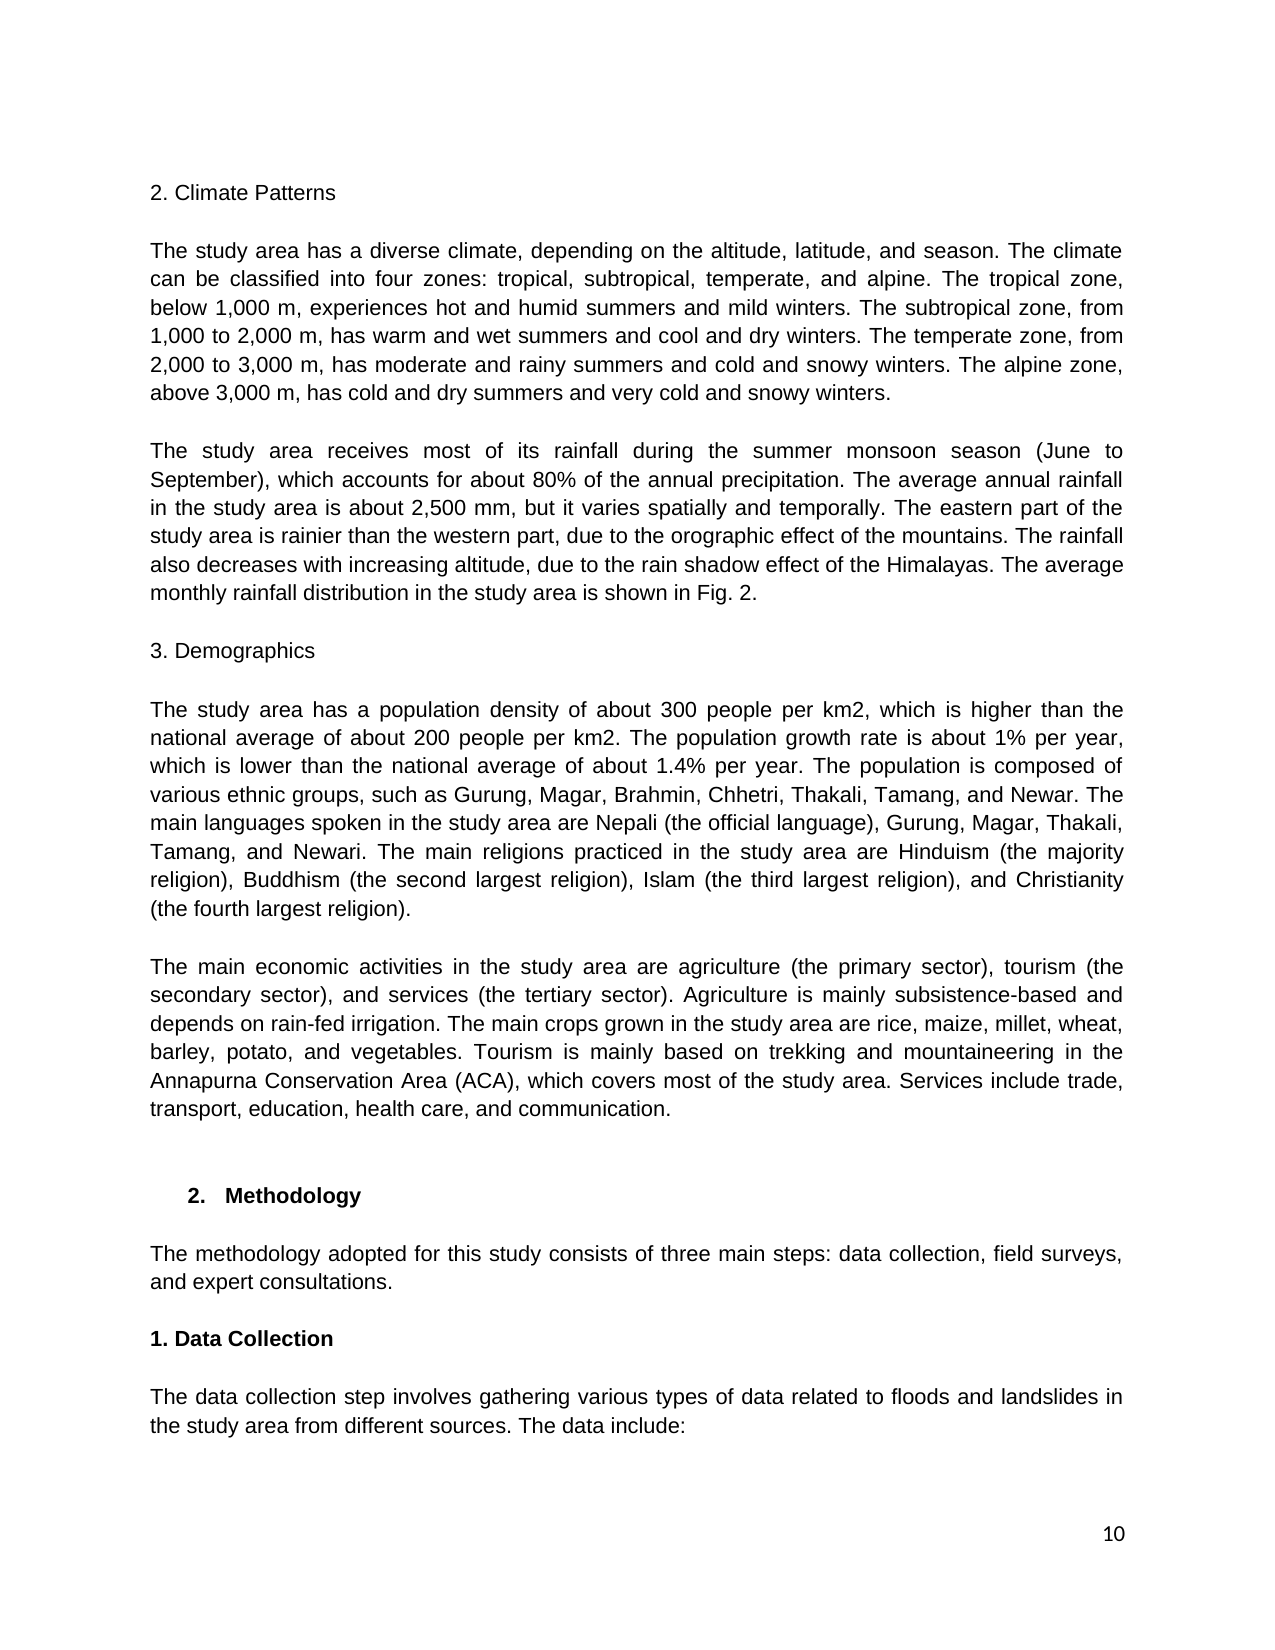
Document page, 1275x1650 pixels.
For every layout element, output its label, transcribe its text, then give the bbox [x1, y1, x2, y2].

text 1. Data Collection [150, 1326, 1125, 1351]
text 3. Demographics [150, 638, 1125, 664]
list Methodology [187, 1182, 1125, 1208]
text The study area has a population density of about 300 people per km2, which is higher than the national average of about 200 people per km2. The population growth rate is about 1% per year, which is lower than the national average of about 1.4% per year. The population is composed of various ethnic groups, such as Gurung, Magar, Brahmin, Chhetri, Thakali, Tamang, and Newar. The main languages spoken in the study area are Nepali (the official language), Gurung, Magar, Thakali, Tamang, and Newari. The main religions practiced in the study area are Hinduism (the majority religion), Buddhism (the second largest religion), Islam (the third largest religion), and Christianity (the fourth largest religion). [150, 697, 1125, 921]
text The study area receives most of its rainfall during the summer monsoon season (June to September), which accounts for about 80% of the annual precipitation. The average annual rainfall in the study area is about 2,500 mm, but it varies spatially and temporally. The eastern part of the study area is rainier than the western part, due to the orographic effect of the mountains. The rainfall also decreases with increasing altitude, due to the rain shadow effect of the Himalayas. The average monthly rainfall distribution in the study area is shown in Fig. 2. [150, 438, 1125, 606]
text The methodology adopted for this study consists of three main steps: data collection, field surveys, and expert consultations. [150, 1241, 1125, 1294]
text The main economic activities in the study area are agriculture (the primary sector), tourism (the secondary sector), and services (the tertiary sector). Agriculture is mainly subsistence-based and depends on rain-fed irrigation. The main crops grown in the study area are rice, maize, millet, wheat, barley, potato, and vegetables. Tourism is mainly based on trekking and mountaineering in the Annapurna Conservation Area (ACA), which covers most of the study area. Services include trade, transport, education, health care, and communication. [150, 954, 1125, 1121]
text The data collection step involves gathering various types of data related to floods and landslides in the study area from different sources. The data include: [150, 1384, 1125, 1438]
text 2. Climate Patterns [150, 180, 1125, 205]
text The study area has a diverse climate, depending on the altitude, latitude, and season. The climate can be classified into four zones: tropical, subtropical, temperate, and alpine. The tropical zone, below 1,000 m, experiences hot and humid summers and mild winters. The subtropical zone, from 1,000 to 2,000 m, has warm and wet summers and cool and dry winters. The temperate zone, from 2,000 to 3,000 m, has moderate and rainy summers and cold and snowy winters. The alpine zone, above 3,000 m, has cold and dry summers and very cold and snowy winters. [150, 238, 1125, 405]
